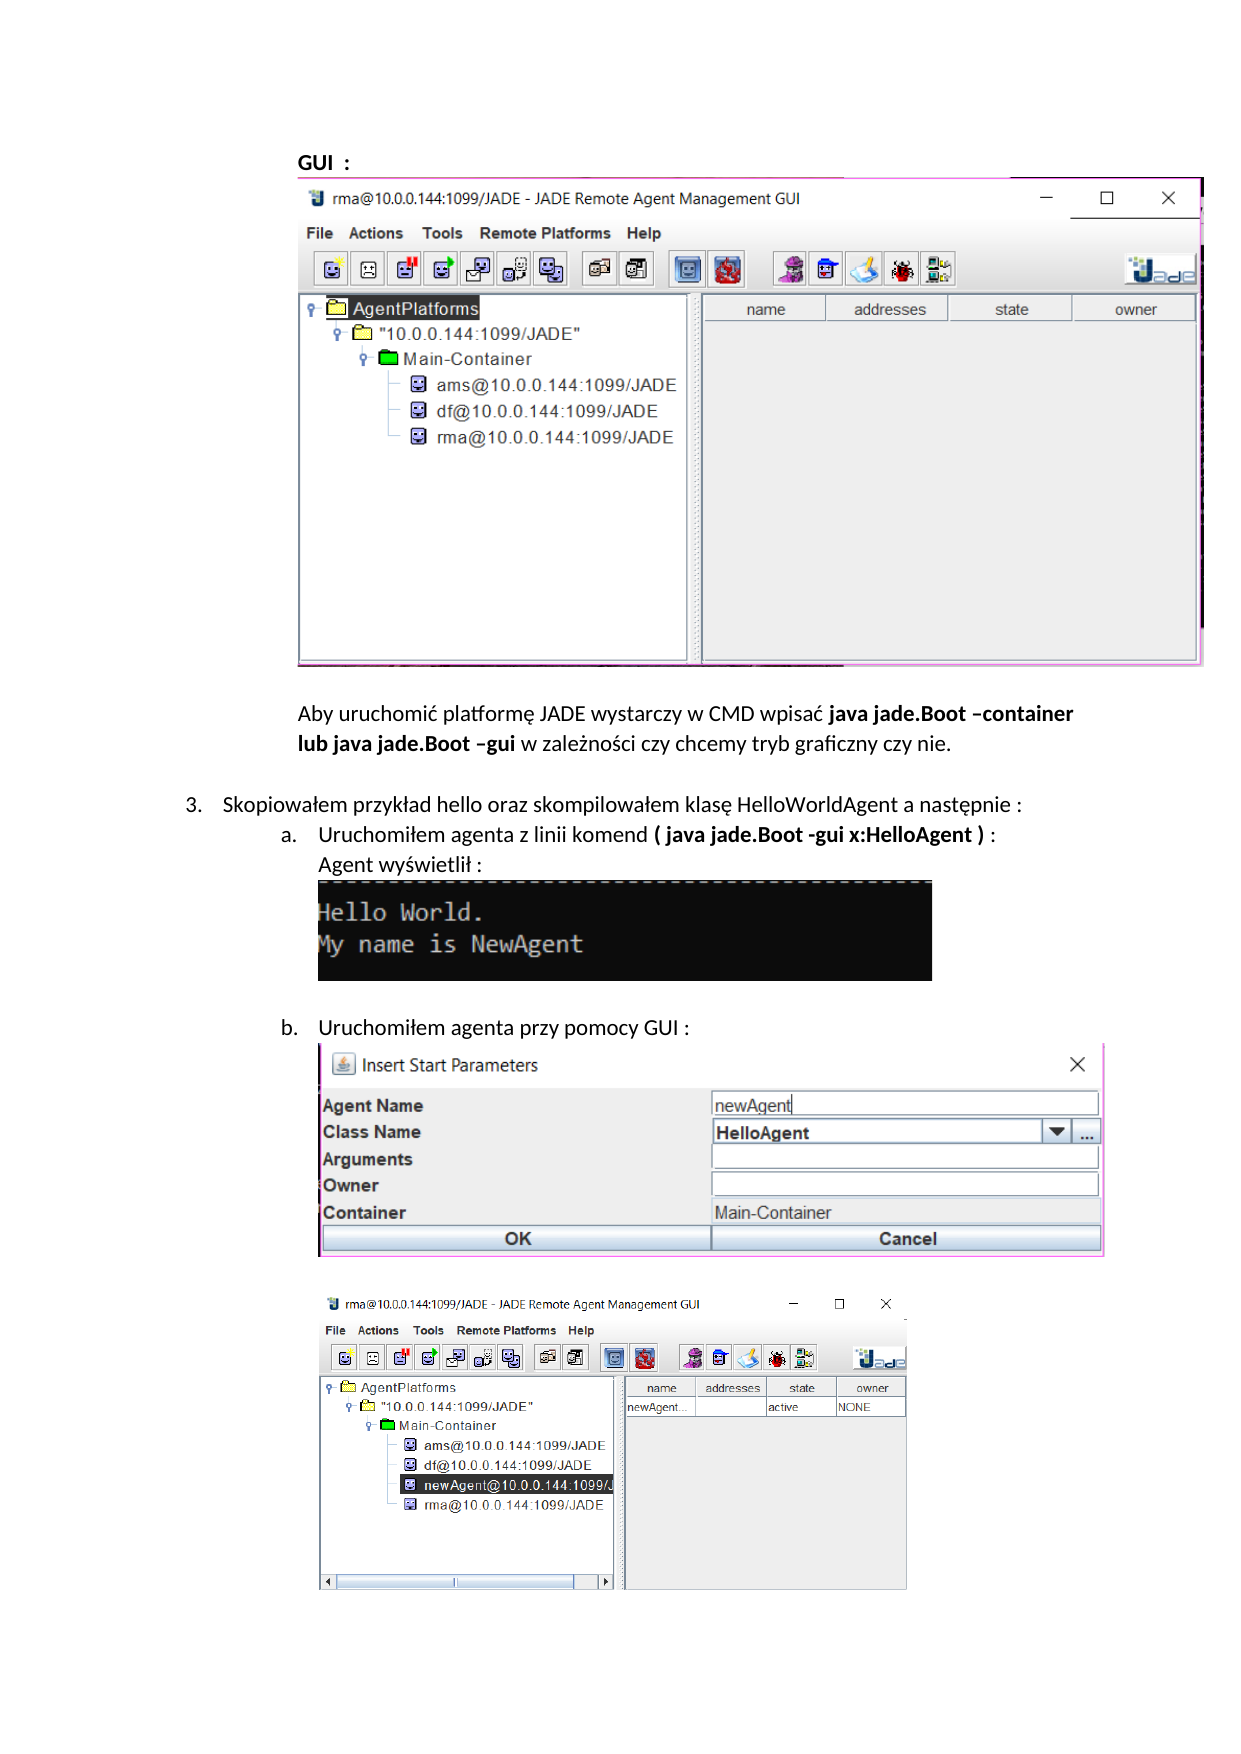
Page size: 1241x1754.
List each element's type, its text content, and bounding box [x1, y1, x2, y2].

picture [318, 880, 933, 981]
picture [318, 1043, 1105, 1257]
list Uruchomiłem agenta przy pomocy GUI : [281, 1013, 1093, 1041]
list Uruchomiłem agenta z linii komend ( java jade.Boot -gui x:HelloAgent ) : [281, 820, 1093, 848]
list Skopiowałem przykład hello oraz skompilowałem klasę HelloWorldAgent a następnie : [185, 790, 1093, 818]
list GUI : [298, 148, 1093, 176]
list Agent wyświetlił : [298, 850, 1093, 878]
picture [318, 1289, 907, 1590]
picture [297, 177, 1204, 667]
list Aby uruchomić platformę JADE wystarczy w CMD wpisać java jade.Boot –container lub java jade.Boot –gui w zależności czy chcemy tryb graficzny czy nie. [298, 699, 1093, 757]
